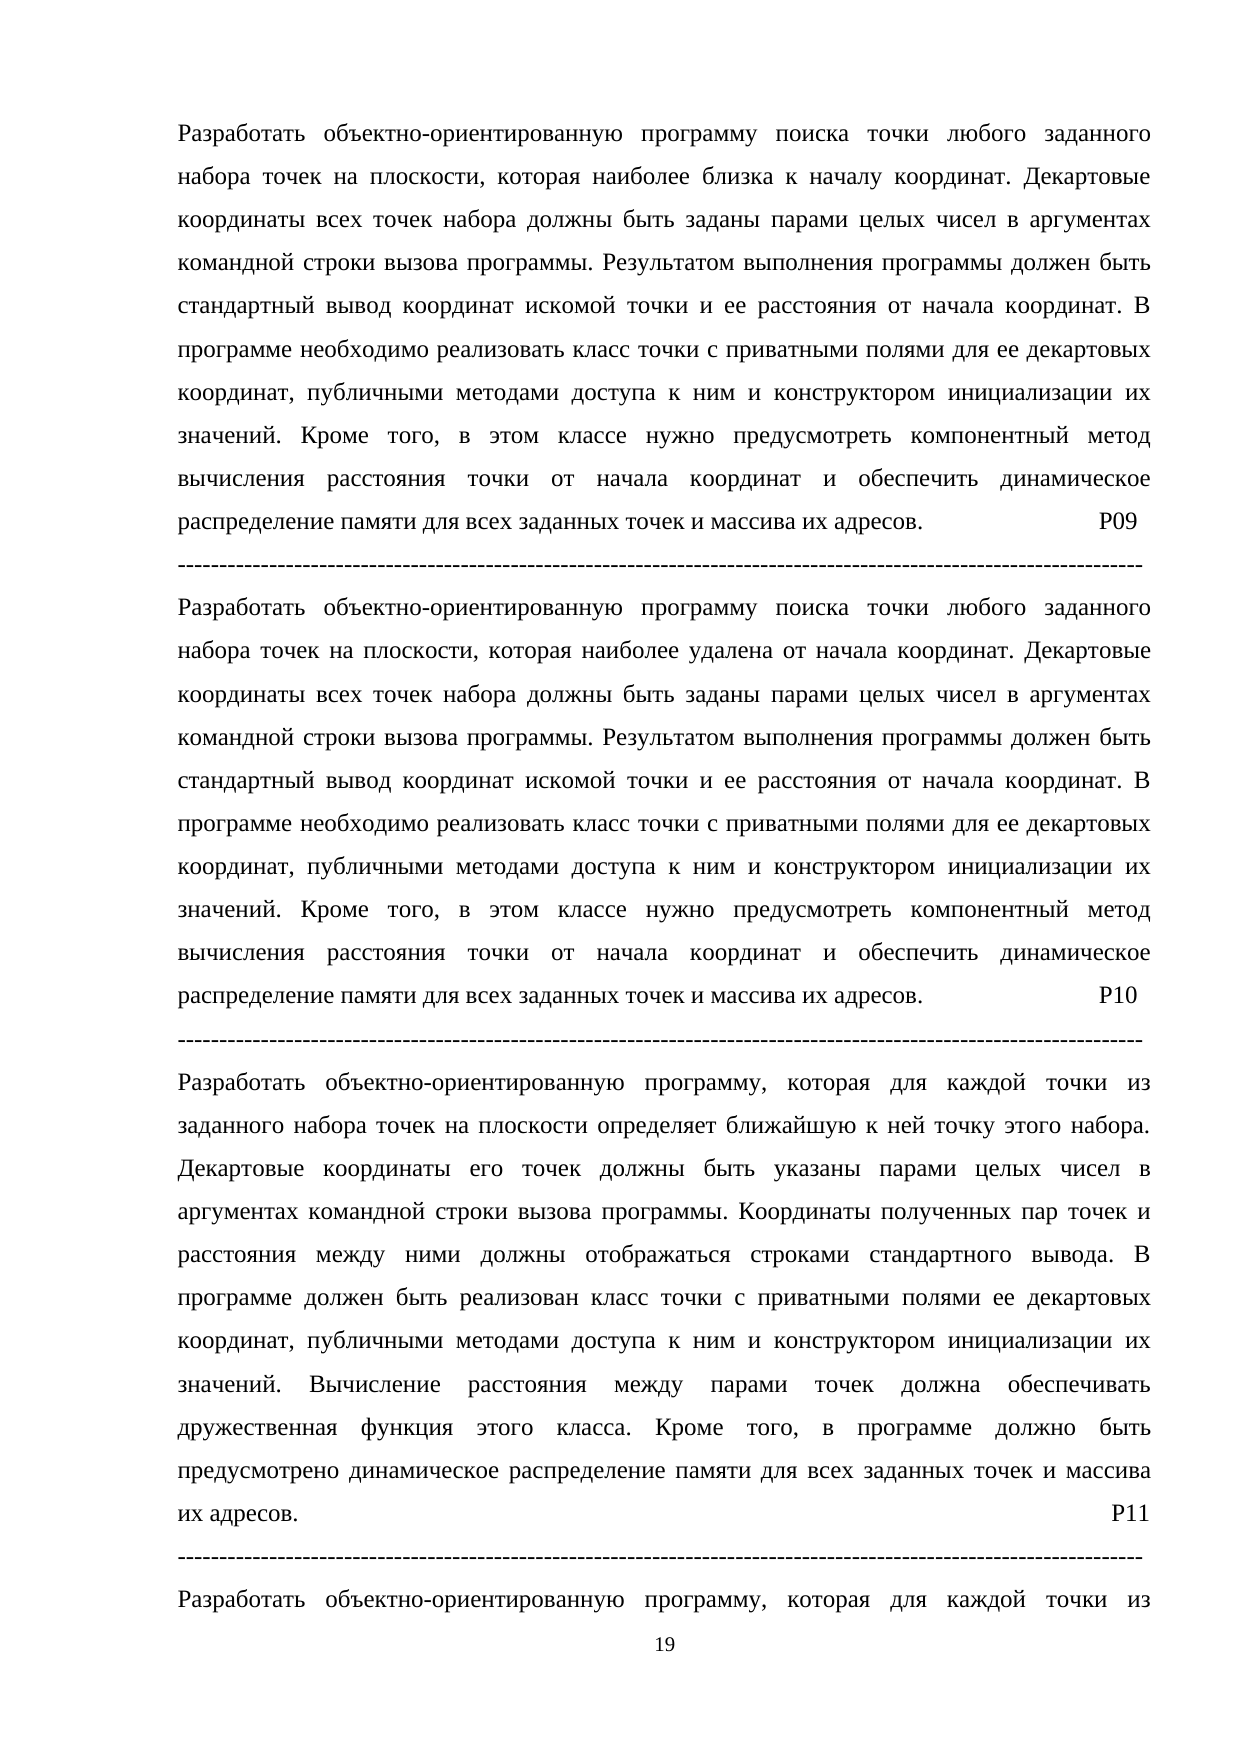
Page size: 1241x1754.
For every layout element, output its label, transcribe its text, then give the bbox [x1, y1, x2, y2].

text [177, 1584, 1152, 1613]
text Разработать объектно-ориентированную программу поиска точки любого заданного набора точек на плоскости, которая наиболее удалена от начала координат. Декартовые координаты всех точек набора должны быть заданы парами целых чисел в аргументах командной строки вызова программы. Результатом выполнения программы должен быть стандартный вывод координат искомой точки и ее расстояния от начала координат. В программе необходимо реализовать класс точки с приватными полями для ее декартовых координат, публичными методами доступа к ним и конструктором инициализации их значений. Кроме того, в этом классе нужно предусмотреть компонентный метод вычисления расстояния точки от начала координат и обеспечить динамическое распределение памяти для всех заданных точек и массива их адресов. P10 [177, 592, 1152, 1009]
text -------------------------------------------------------------------------------------------------------------------- [177, 1024, 1152, 1052]
text -------------------------------------------------------------------------------------------------------------------- [177, 549, 1152, 578]
text Разработать объектно-ориентированную программу поиска точки любого заданного набора точек на плоскости, которая наиболее близка к началу координат. Декартовые координаты всех точек набора должны быть заданы парами целых чисел в аргументах командной строки вызова программы. Результатом выполнения программы должен быть стандартный вывод координат искомой точки и ее расстояния от начала координат. В программе необходимо реализовать класс точки с приватными полями для ее декартовых координат, публичными методами доступа к ним и конструктором инициализации их значений. Кроме того, в этом классе нужно предусмотреть компонентный метод вычисления расстояния точки от начала координат и обеспечить динамическое распределение памяти для всех заданных точек и массива их адресов. P09 [177, 118, 1152, 535]
text Разработать объектно-ориентированную программу, которая для каждой точки из заданного набора точек на плоскости определяет ближайшую к ней точку этого набора. Декартовые координаты его точек должны быть указаны парами целых чисел в аргументах командной строки вызова программы. Координаты полученных пар точек и расстояния между ними должны отображаться строками стандартного вывода. В программе должен быть реализован класс точки с приватными полями ее декартовых координат, публичными методами доступа к ним и конструктором инициализации их значений. Вычисление расстояния между парами точек должна обеспечивать дружественная функция этого класса. Кроме того, в программе должно быть предусмотрено динамическое распределение памяти для всех заданных точек и массива их адресов. P11 [177, 1067, 1152, 1527]
text -------------------------------------------------------------------------------------------------------------------- [177, 1541, 1152, 1570]
